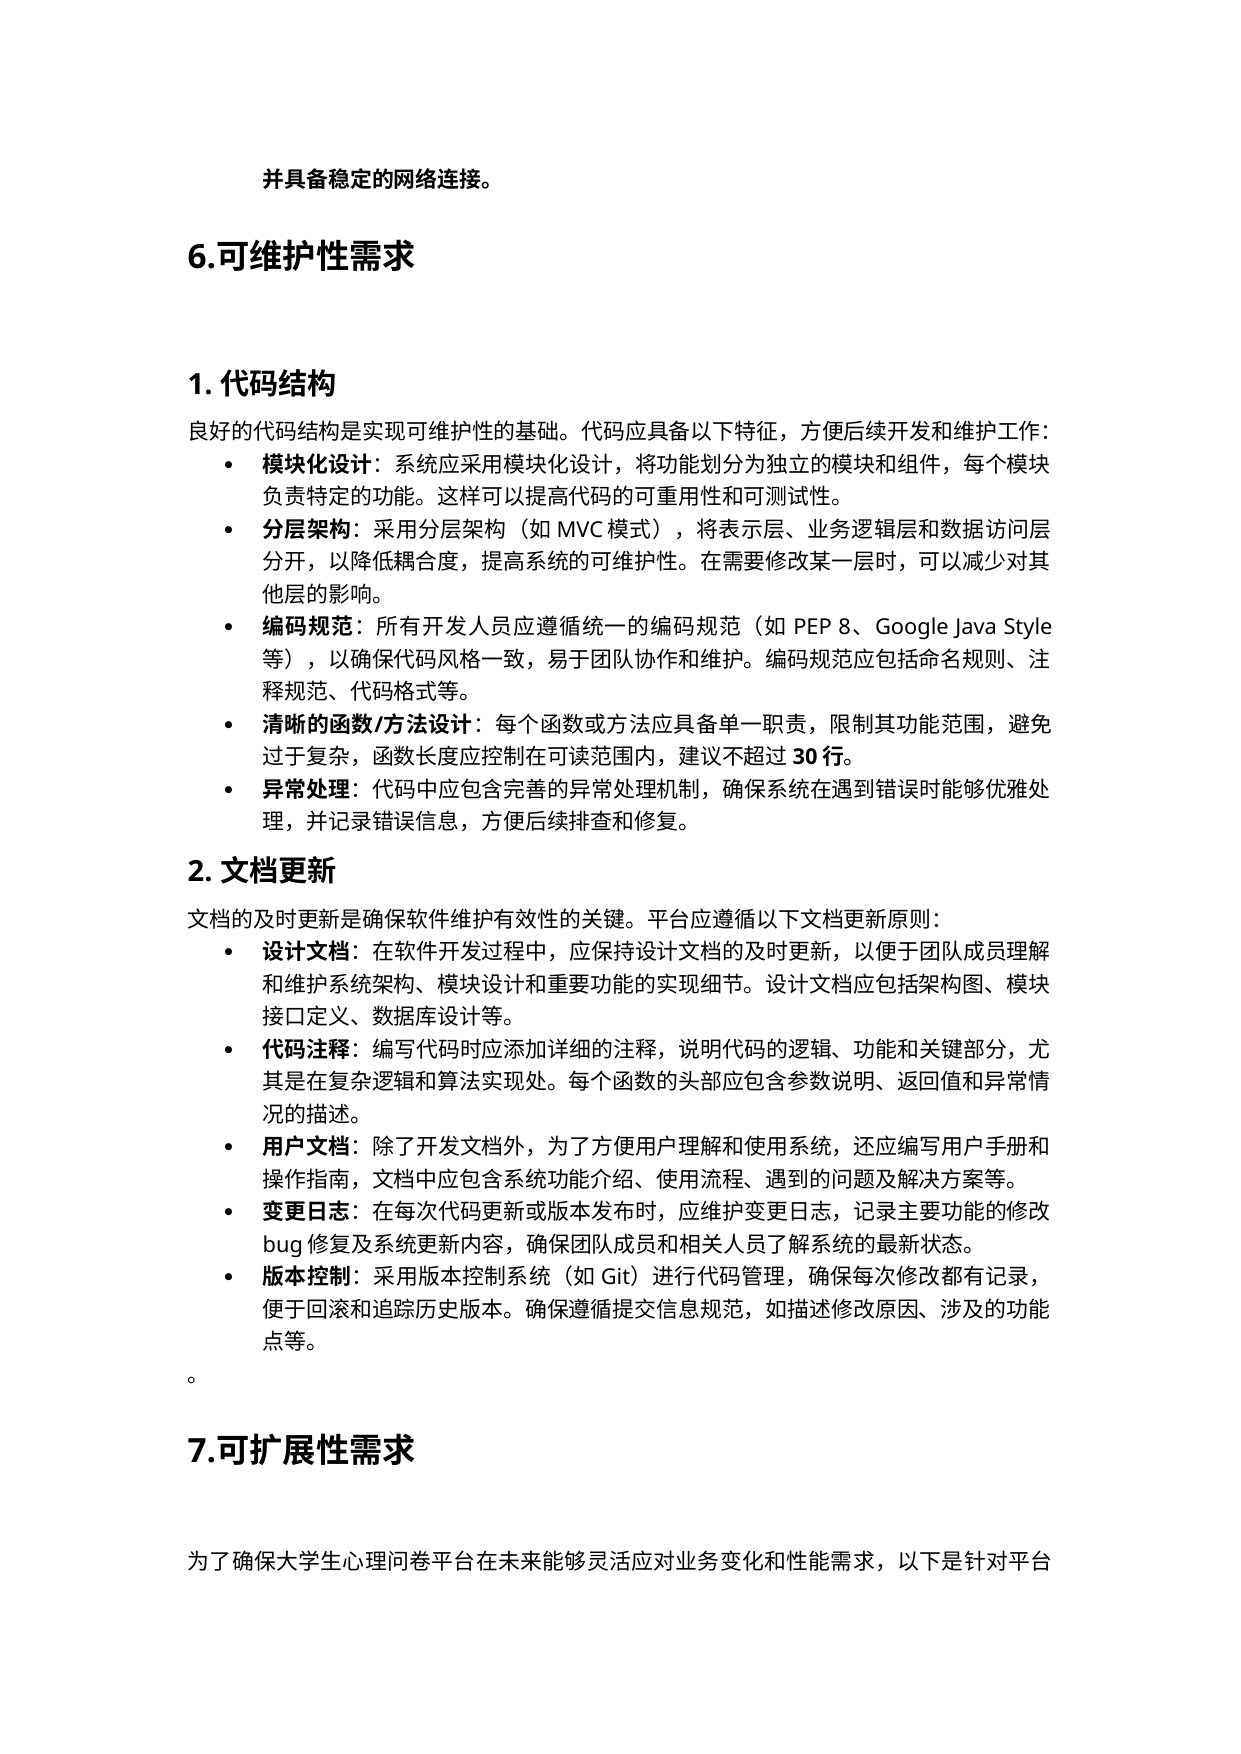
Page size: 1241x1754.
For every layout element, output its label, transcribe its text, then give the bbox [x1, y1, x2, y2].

list 编码规范：所有开发人员应遵循统一的编码规范（如PEP 8、Google Java Style等），以确保代码风格一致，易于团队协作和维护。编码规范应包括命名规则、注释规范、代码格式等。 [225, 609, 1053, 706]
text 2. 文档更新 [187, 836, 1053, 901]
text 1. 代码结构 [187, 349, 1053, 414]
list 清晰的函数/方法设计：每个函数或方法应具备单一职责，限制其功能范围，避免过于复杂，函数长度应控制在可读范围内，建议不超过 30行。 [225, 706, 1053, 771]
list 分层架构：采用分层架构（如MVC模式），将表示层、业务逻辑层和数据访问层分开，以降低耦合度，提高系统的可维护性。在需要修改某一层时，可以减少对其他层的影响。 [225, 511, 1053, 609]
list 代码注释：编写代码时应添加详细的注释，说明代码的逻辑、功能和关键部分，尤其是在复杂逻辑和算法实现处。每个函数的头部应包含参数说明、返回值和异常情况的描述。 [225, 1031, 1053, 1129]
list 用户文档：除了开发文档外，为了方便用户理解和使用系统，还应编写用户手册和操作指南，文档中应包含系统功能介绍、使用流程、遇到的问题及解决方案等。 [225, 1129, 1053, 1194]
list 异常处理：代码中应包含完善的异常处理机制，确保系统在遇到错误时能够优雅处理，并记录错误信息，方便后续排查和修复。 [225, 771, 1053, 836]
list 模块化设计：系统应采用模块化设计，将功能划分为独立的模块和组件，每个模块负责特定的功能。这样可以提高代码的可重用性和可测试性。 [225, 446, 1053, 511]
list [225, 162, 1053, 194]
text 文档的及时更新是确保软件维护有效性的关键。平台应遵循以下文档更新原则： [187, 901, 1053, 934]
text 。 [187, 1356, 1053, 1389]
list 变更日志：在每次代码更新或版本发布时，应维护变更日志，记录主要功能的修改、bug修复及系统更新内容，确保团队成员和相关人员了解系统的最新状态。 [225, 1194, 1053, 1259]
text 良好的代码结构是实现可维护性的基础。代码应具备以下特征，方便后续开发和维护工作： [187, 414, 1053, 446]
list 设计文档：在软件开发过程中，应保持设计文档的及时更新，以便于团队成员理解和维护系统架构、模块设计和重要功能的实现细节。设计文档应包括架构图、模块接口定义、数据库设计等。 [225, 934, 1053, 1031]
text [187, 1543, 1053, 1576]
subtitle 6.可维护性需求 [187, 222, 1053, 287]
subtitle 7.可扩展性需求 [187, 1416, 1053, 1481]
list 版本控制：采用版本控制系统（如Git）进行代码管理，确保每次修改都有记录，便于回滚和追踪历史版本。确保遵循提交信息规范，如描述修改原因、涉及的功能点等。 [225, 1259, 1053, 1356]
